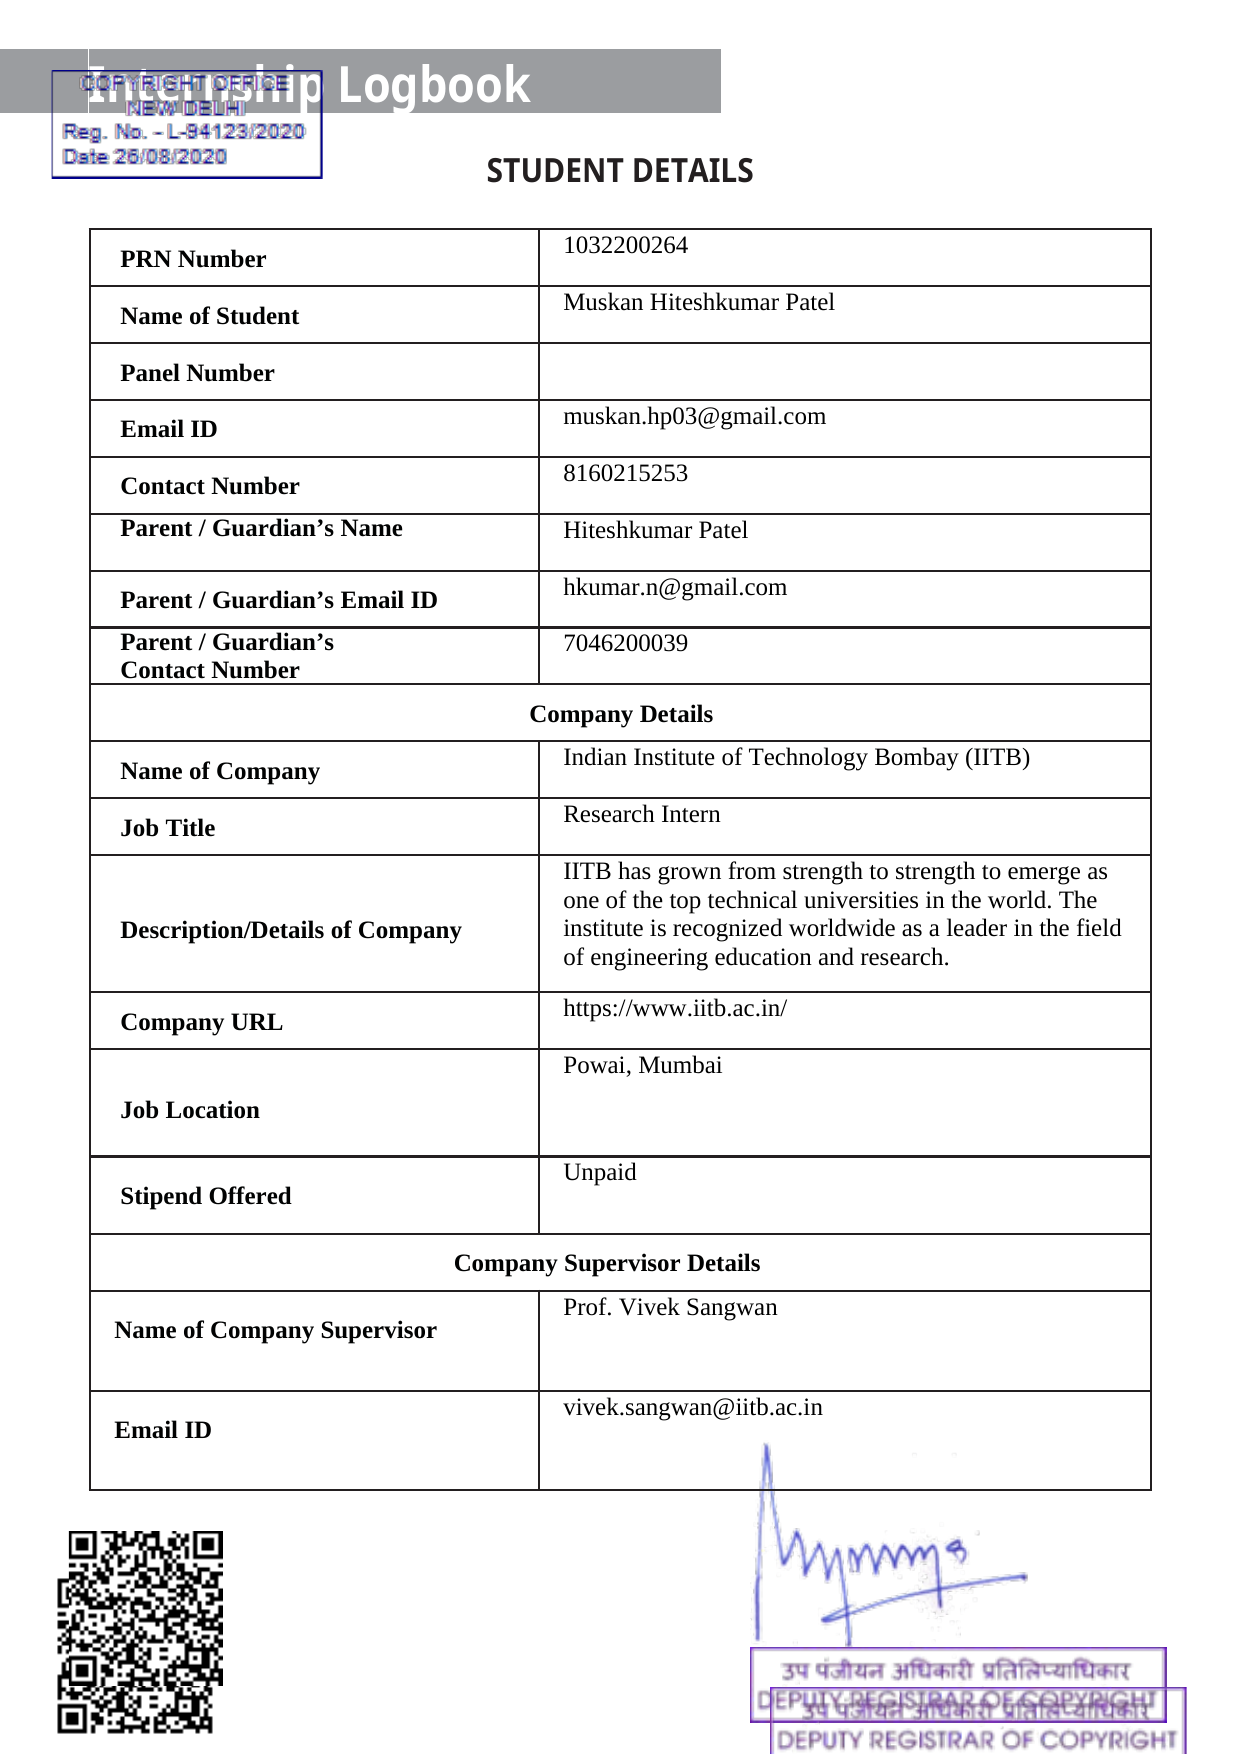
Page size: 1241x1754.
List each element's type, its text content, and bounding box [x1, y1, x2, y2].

table_cell Parent / Guardian’s Name [91, 515, 538, 569]
table_cell Muskan Hiteshkumar Patel [540, 287, 1150, 342]
table_cell Research Intern [540, 799, 1150, 854]
table_cell Indian Institute of Technology Bombay (IITB) [540, 742, 1150, 797]
table_cell Company Details [91, 685, 1150, 740]
table_cell 7046200039 [540, 629, 1150, 683]
table_cell Contact Number [91, 458, 538, 513]
table_header PRN Number [91, 230, 538, 285]
table_cell Email ID [91, 401, 538, 456]
table_cell Prof. Vivek Sangwan [540, 1292, 1150, 1389]
table_cell Powai, Mumbai [540, 1050, 1150, 1155]
table_cell Stipend Offered [91, 1158, 538, 1233]
table_cell Email ID [91, 1392, 538, 1489]
table_cell [540, 344, 1150, 399]
table_cell hkumar.n@gmail.com [540, 572, 1150, 626]
table_cell vivek.sangwan@iitb.ac.in [540, 1392, 1150, 1489]
table_cell Name of Student [91, 287, 538, 342]
subtitle STUDENT DETAILS [282, 147, 958, 192]
picture [51, 70, 323, 179]
picture [31, 1531, 240, 1754]
table_cell Company URL [91, 993, 538, 1048]
table_cell Name of Company [91, 742, 538, 797]
table_cell Job Title [91, 799, 538, 854]
table_header 1032200264 [540, 230, 1150, 285]
picture [750, 1491, 1187, 1754]
table_cell 8160215253 [540, 458, 1150, 513]
table_cell https://www.iitb.ac.in/ [540, 993, 1150, 1048]
table_cell Description/Details of Company [91, 856, 538, 991]
table_cell Name of Company Supervisor [91, 1292, 538, 1389]
table_cell Unpaid [540, 1158, 1150, 1233]
table_cell Hiteshkumar Patel [540, 515, 1150, 569]
table_cell Parent / Guardian’s Contact Number [91, 629, 538, 683]
table_cell Job Location [91, 1050, 538, 1155]
table_cell IITB has grown from strength to strength to emerge as one of the top technical universities in the world. The institute is recognized worldwide as a leader in the field of engineering education and research. [540, 856, 1150, 991]
table_cell Company Supervisor Details [91, 1235, 1150, 1289]
table_cell muskan.hp03@gmail.com [540, 401, 1150, 456]
table_cell Panel Number [91, 344, 538, 399]
table_cell Parent / Guardian’s Email ID [91, 572, 538, 626]
